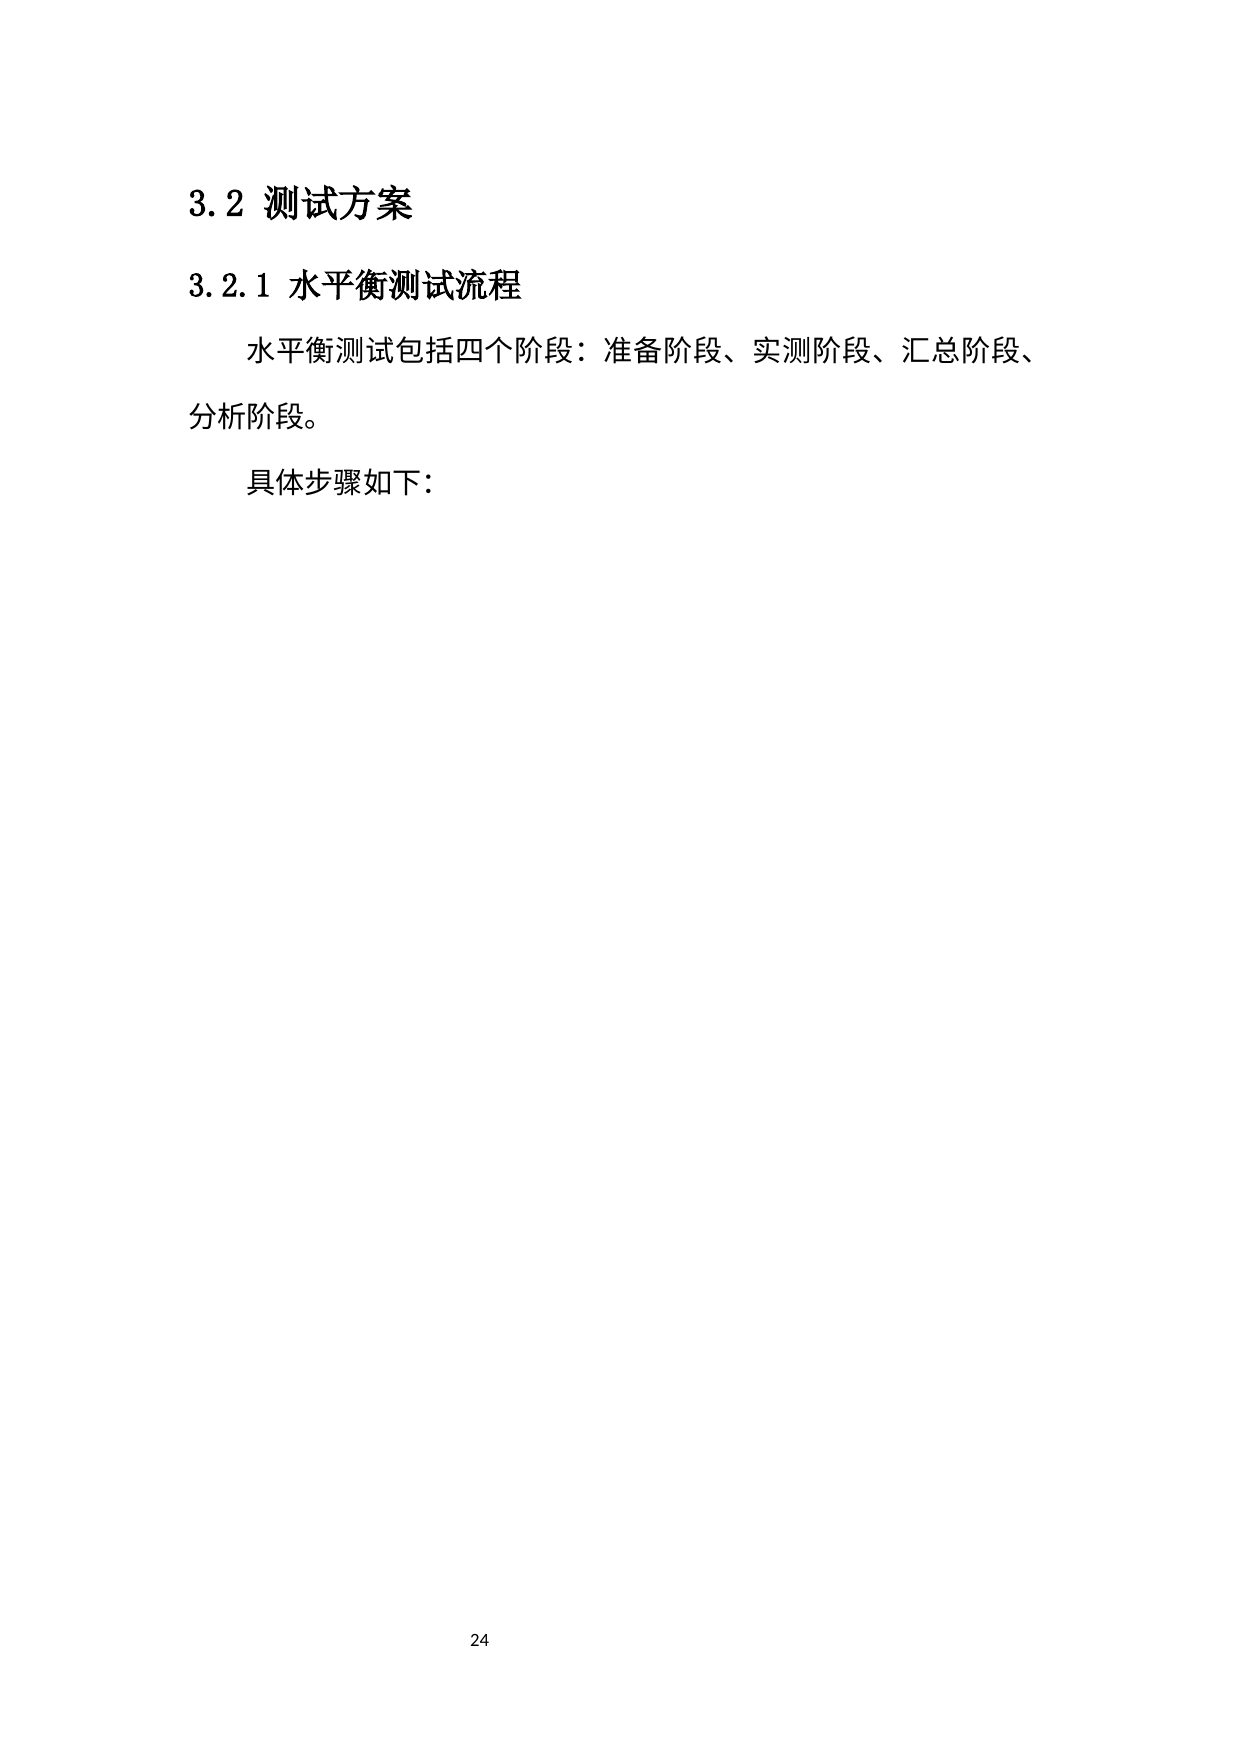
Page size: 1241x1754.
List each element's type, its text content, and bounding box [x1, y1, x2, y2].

text 具体步骤如下： [188, 447, 1052, 513]
text 3.2 测试方案 [188, 167, 1052, 233]
text 3.2.1 水平衡测试流程 [188, 249, 1052, 315]
text 水平衡测试包括四个阶段：准备阶段、实测阶段、汇总阶段、分析阶段。 [188, 315, 1052, 447]
